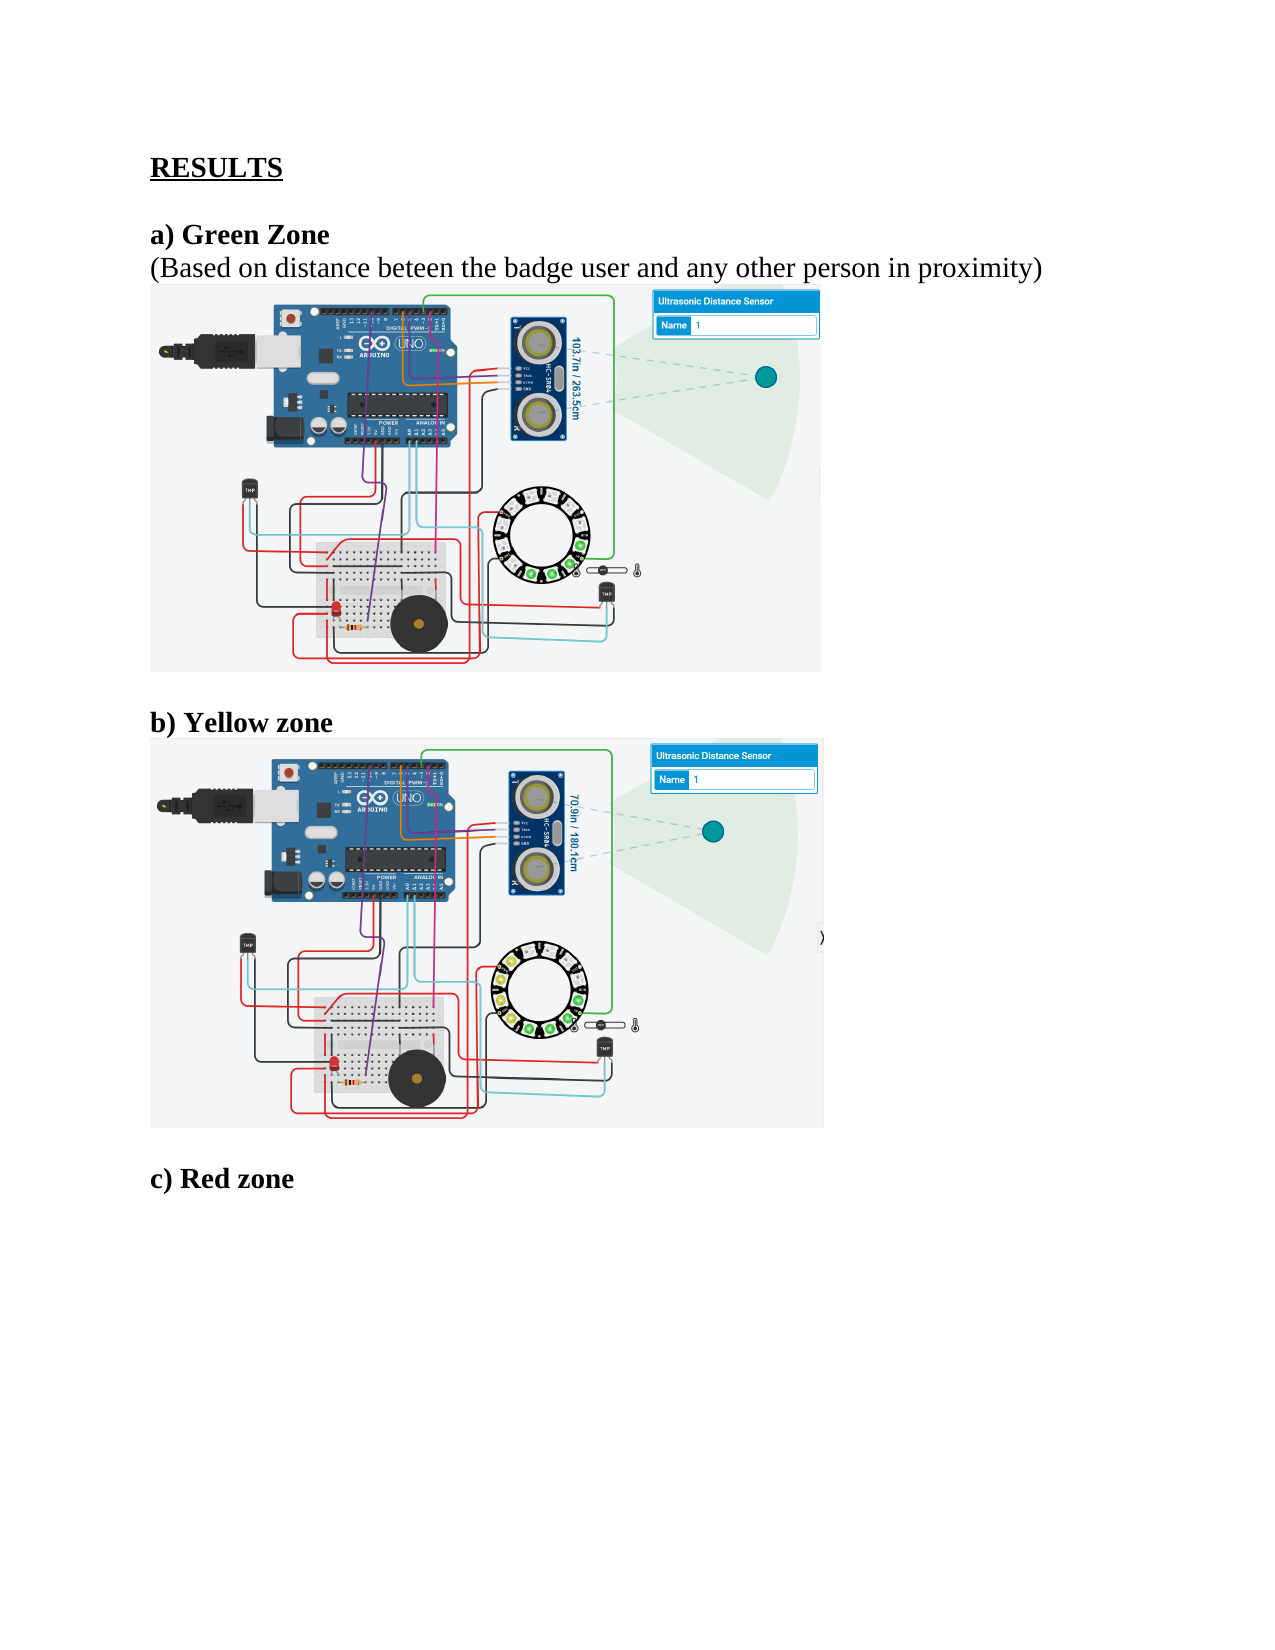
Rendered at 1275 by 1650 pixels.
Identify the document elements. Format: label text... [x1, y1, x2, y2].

text (Based on distance beteen the badge user and any other person in proximity) [150, 251, 1125, 284]
picture [150, 284, 821, 672]
picture [675, 300, 685, 304]
text a) Green Zone [150, 217, 1125, 251]
text c) Red zone [150, 1161, 1125, 1194]
text b) Yellow zone [150, 705, 1125, 739]
text RESULTS [150, 150, 1125, 183]
picture [150, 738, 824, 1128]
